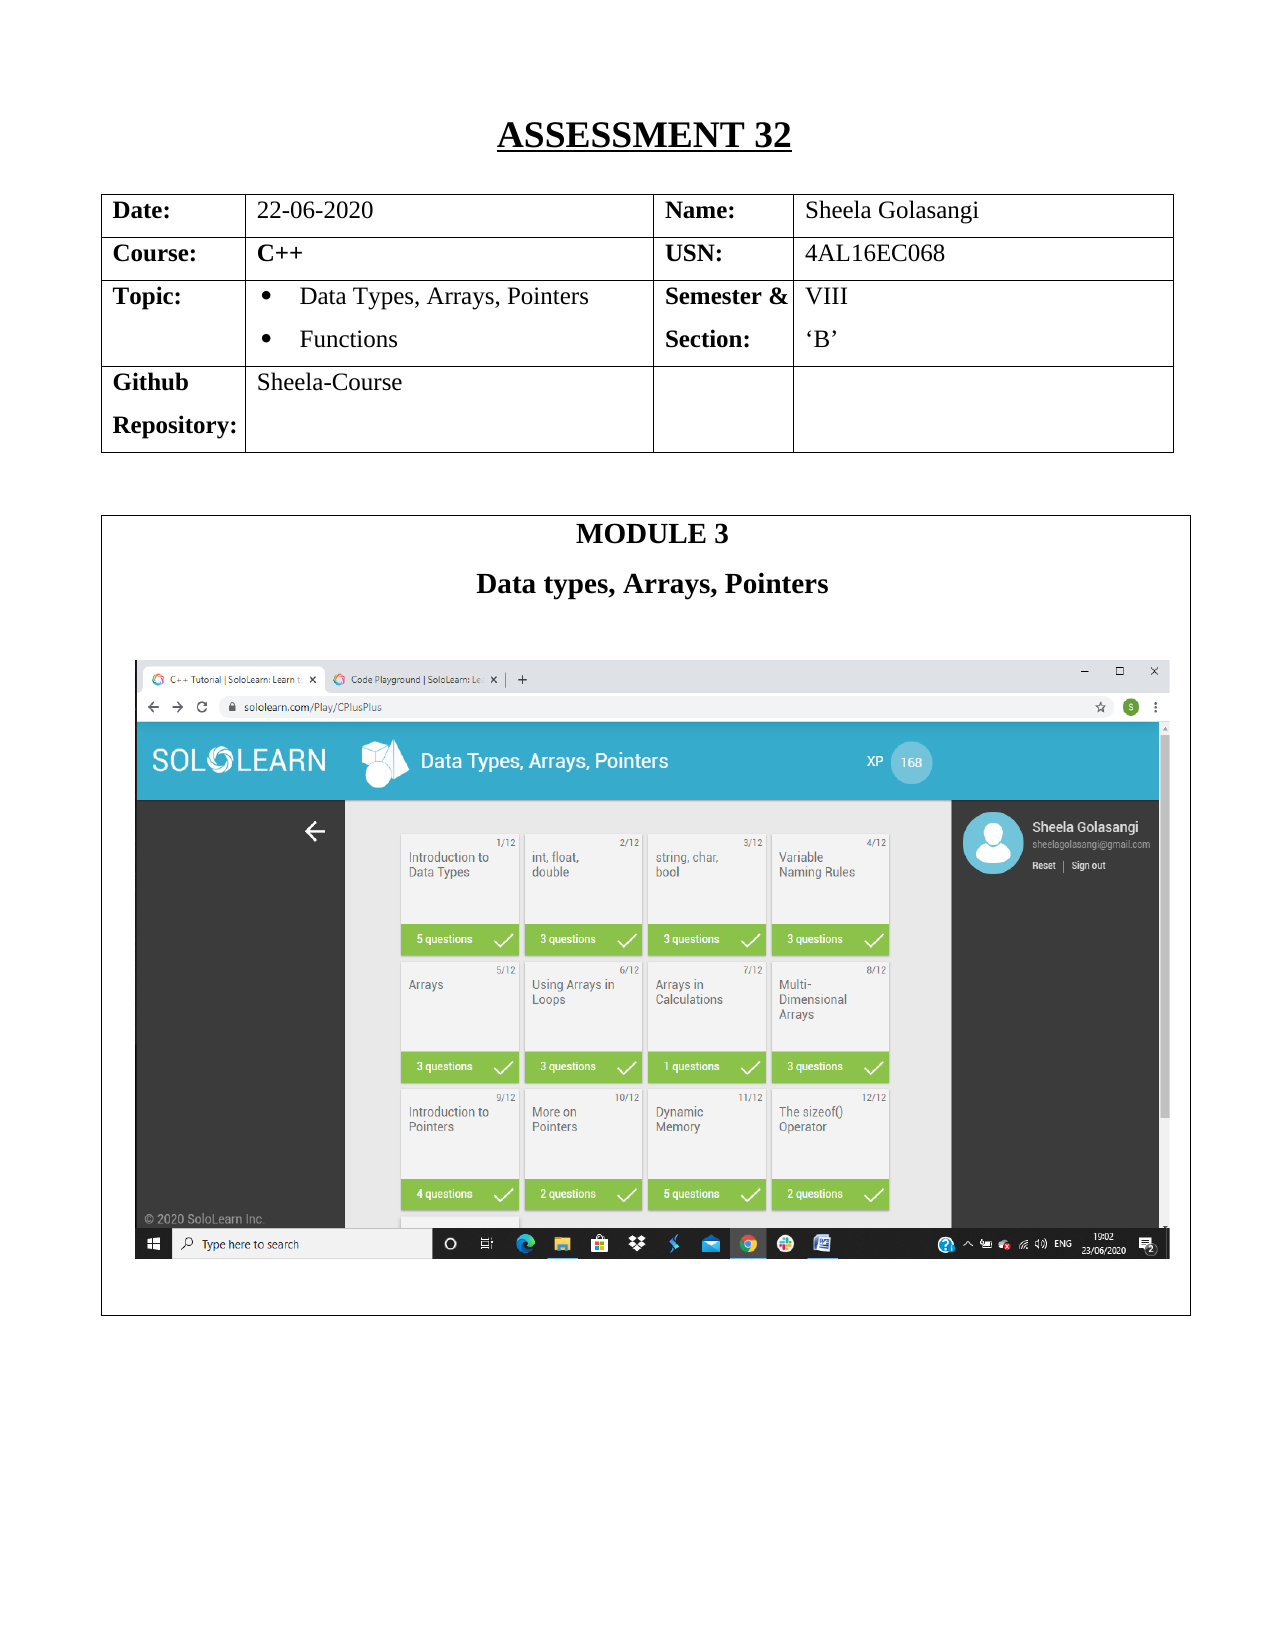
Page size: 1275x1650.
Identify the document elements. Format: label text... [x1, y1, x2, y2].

table_cell Data Types, Arrays, Pointers Functions [246, 281, 653, 366]
table_header Sheela Golasangi [794, 195, 1173, 237]
table_cell USN: [654, 238, 793, 280]
table_cell 4AL16EC068 [794, 238, 1173, 280]
table_cell Semester & Section: [654, 281, 793, 366]
text ASSESSMENT 32 [112, 112, 1176, 156]
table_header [102, 516, 1190, 1315]
table_cell [654, 367, 793, 452]
table_cell Topic: [102, 281, 245, 366]
table_cell VIII ‘B’ [794, 281, 1173, 366]
table_header Name: [654, 195, 793, 237]
table_cell C++ [246, 238, 653, 280]
table_cell [794, 367, 1173, 452]
picture [135, 660, 1170, 1259]
table_cell Course: [102, 238, 245, 280]
table_cell Github Repository: [102, 367, 245, 452]
table_cell Sheela-Course [246, 367, 653, 452]
table_header 22-06-2020 [246, 195, 653, 237]
table_header Date: [102, 195, 245, 237]
